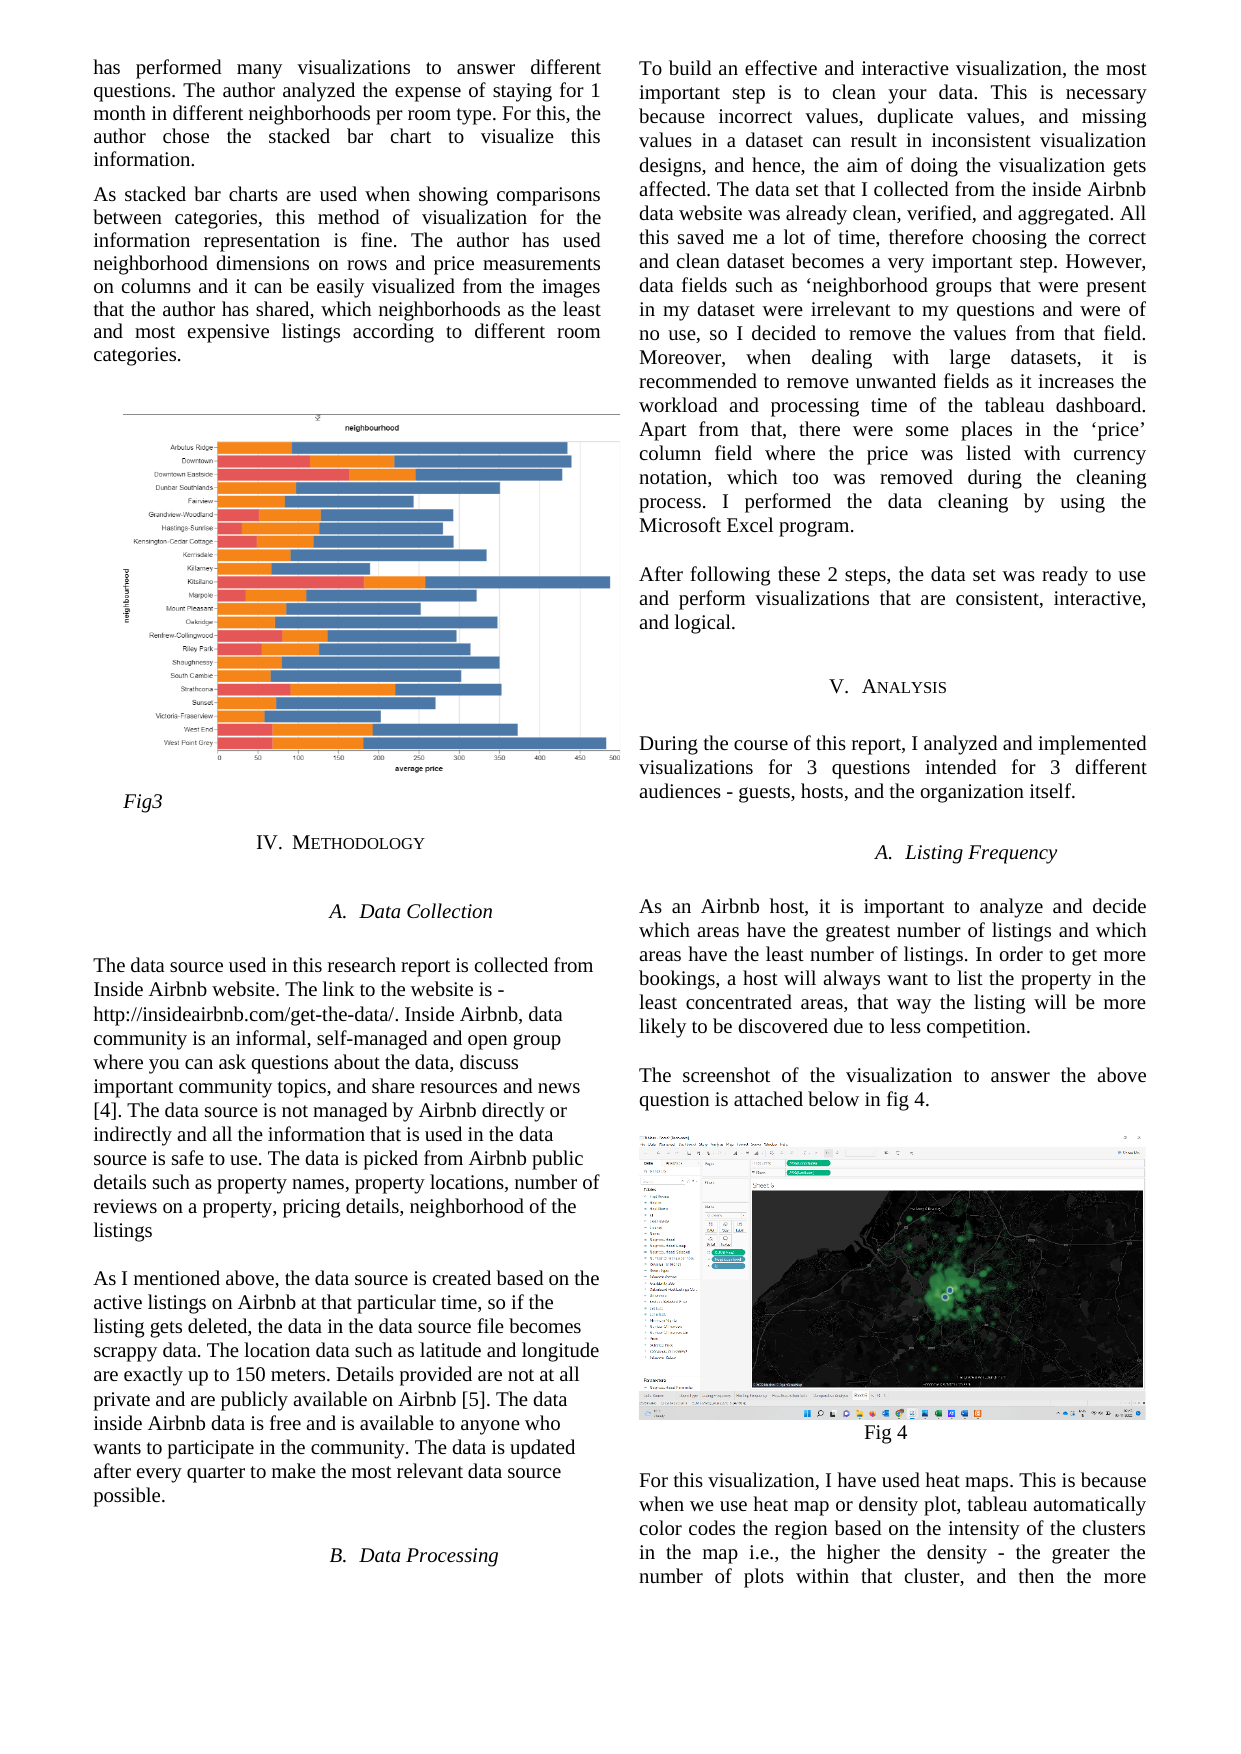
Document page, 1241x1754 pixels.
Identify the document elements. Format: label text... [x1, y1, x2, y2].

text The data source used in this research report is collected from Inside Airbnb website. The link to the website is - http://insideairbnb.com/get-the-data/. Inside Airbnb, data community is an informal, self-managed and open group where you can ask questions about the data, discuss important community topics, and share resources and news [4]. The data source is not managed by Airbnb directly or indirectly and all the information that is used in the data source is safe to use. The data is picked from Airbnb public details such as property names, property locations, number of reviews on a property, pricing details, neighborhood of the listings [93, 953, 601, 1242]
subtitle Data Processing [329, 1543, 601, 1567]
text As an Airbnb host, it is important to analyze and decide which areas have the greatest number of listings and which areas have the least number of listings. In order to get more bookings, a host will always want to list the property in the least concentrated areas, that way the listing will be more likely to be discovered due to less competition. [639, 894, 1147, 1038]
subtitle Fig3 [93, 789, 601, 813]
text To build an effective and interactive visualization, the most important step is to clean your data. This is necessary because incorrect values, duplicate values, and missing values in a dataset can result in inconsistent visualization designs, and hence, the aim of doing the visualization gets affected. The data set that I collected from the inside Airbnb data website was already clean, verified, and aggregated. All this saved me a lot of time, therefore choosing the correct and clean dataset becomes a very important step. However, data fields such as ‘neighborhood groups that were present in my dataset were irrelevant to my questions and were of no use, so I decided to remove the values from that field. Moreover, when dealing with large datasets, it is recommended to remove unwanted fields as it increases the workload and processing time of the tableau dashboard. Apart from that, there were some places in the ‘price’ column field where the price was listed with currency notation, which too was removed during the cleaning process. I performed the data cleaning by using the Microsoft Excel program. [639, 56, 1147, 537]
picture [638, 1134, 1146, 1420]
subtitle Methodology [93, 830, 601, 854]
text As stacked bar charts are used when showing comparisons between categories, this method of visualization for the information representation is fine. The author has used neighborhood dimensions on rows and price measurements on columns and it can be easily visualized from the images that the author has shared, which neighborhoods as the least and most expensive listings according to different room categories. [93, 183, 601, 366]
subtitle Listing Frequency [875, 840, 1147, 864]
text As I mentioned above, the data source is created based on the active listings on Airbnb at that particular time, so if the listing gets deleted, the data in the data source file becomes scrappy data. The location data such as latitude and longitude are exactly up to 150 meters. Details provided are not at all private and are publicly available on Airbnb [5]. The data inside Airbnb data is free and is available to anyone who wants to participate in the community. The data is updated after every quarter to make the most relevant data source possible. [93, 1266, 601, 1507]
text During the course of this report, I analyzed and implemented visualizations for 3 questions intended for 3 different audiences - guests, hosts, and the organization itself. [639, 731, 1147, 803]
subtitle Analysis [639, 674, 1147, 698]
text After following these 2 steps, the data set was ready to use and perform visualizations that are consistent, interactive, and logical. [639, 562, 1147, 634]
subtitle Data Collection [329, 899, 601, 923]
picture [123, 414, 621, 777]
text The screenshot of the visualization to answer the above question is attached below in fig 4. [639, 1062, 1147, 1111]
text Fig 4 [639, 1420, 1147, 1444]
